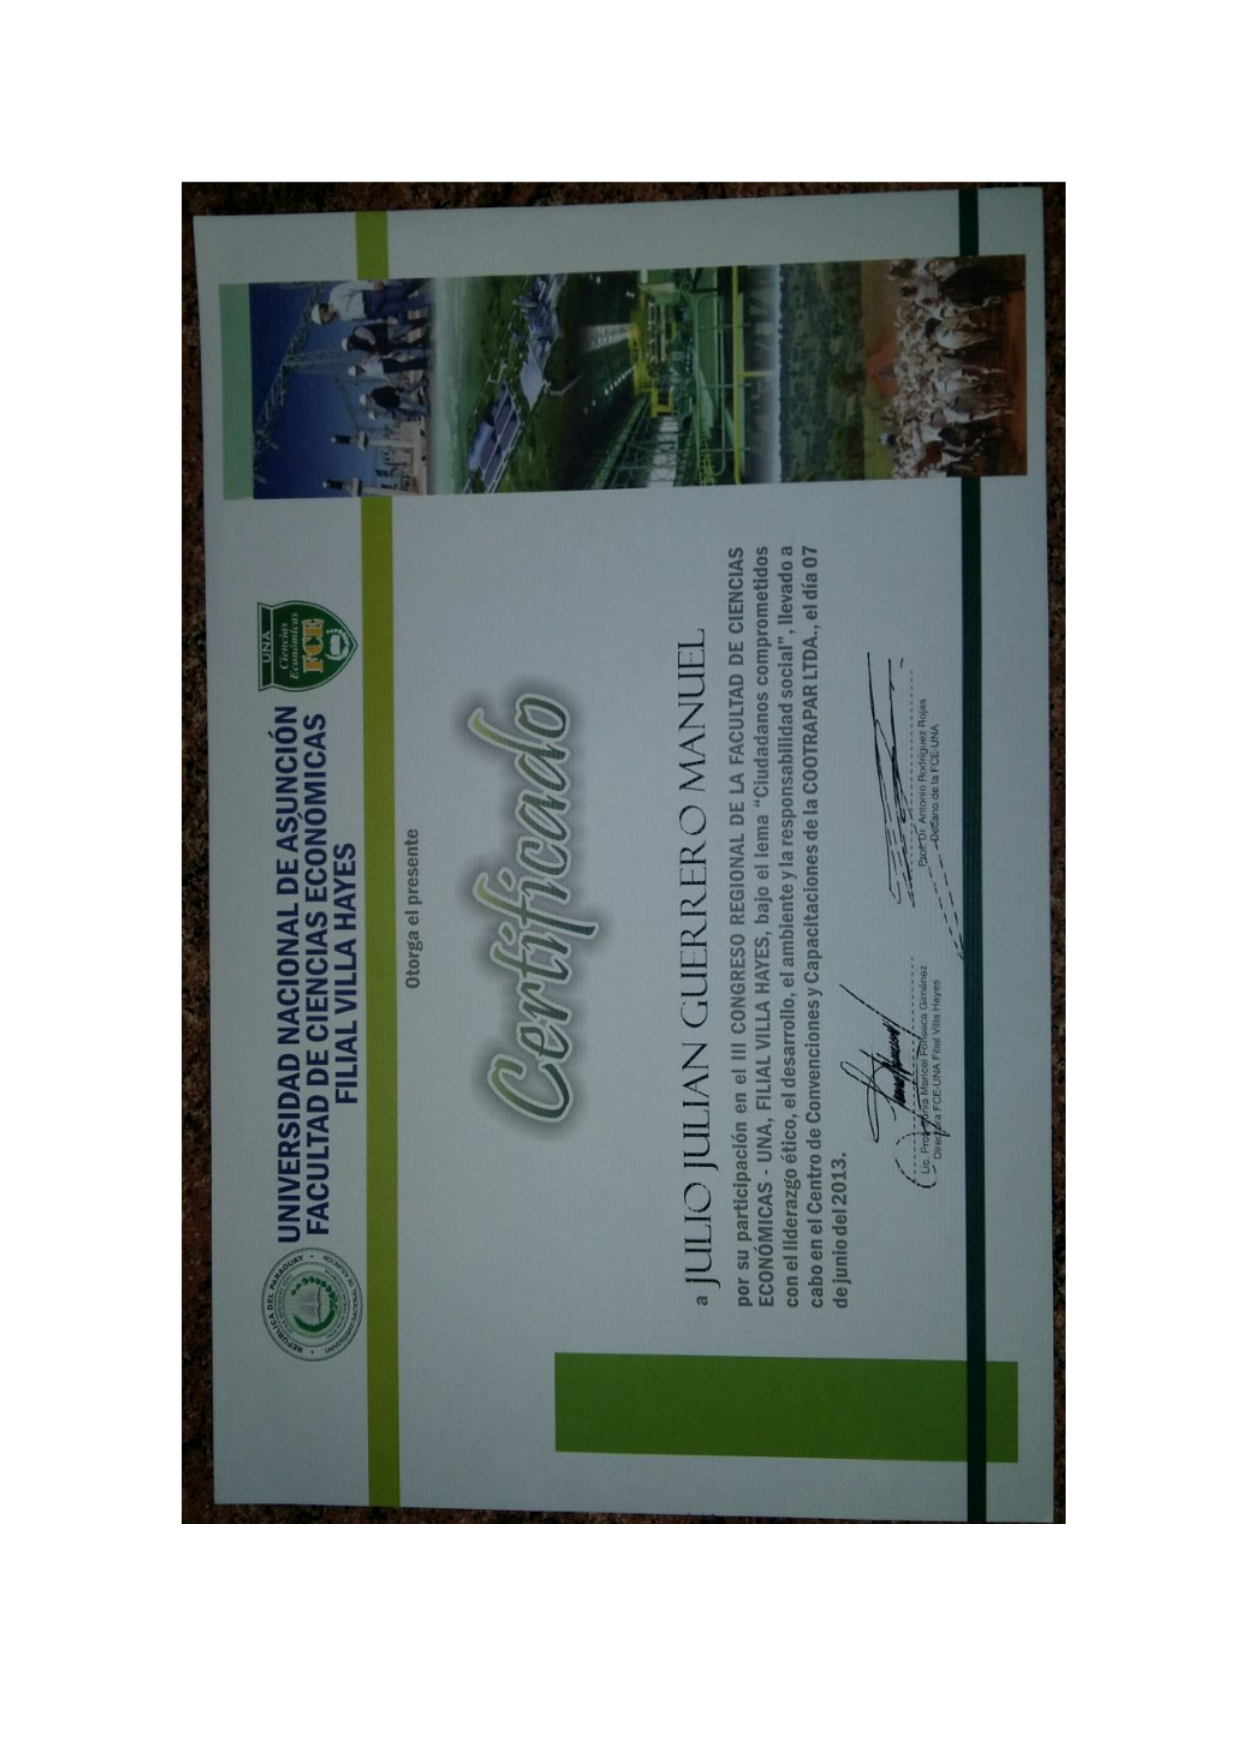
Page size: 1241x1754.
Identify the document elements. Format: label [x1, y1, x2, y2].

picture [181, 183, 1066, 1524]
